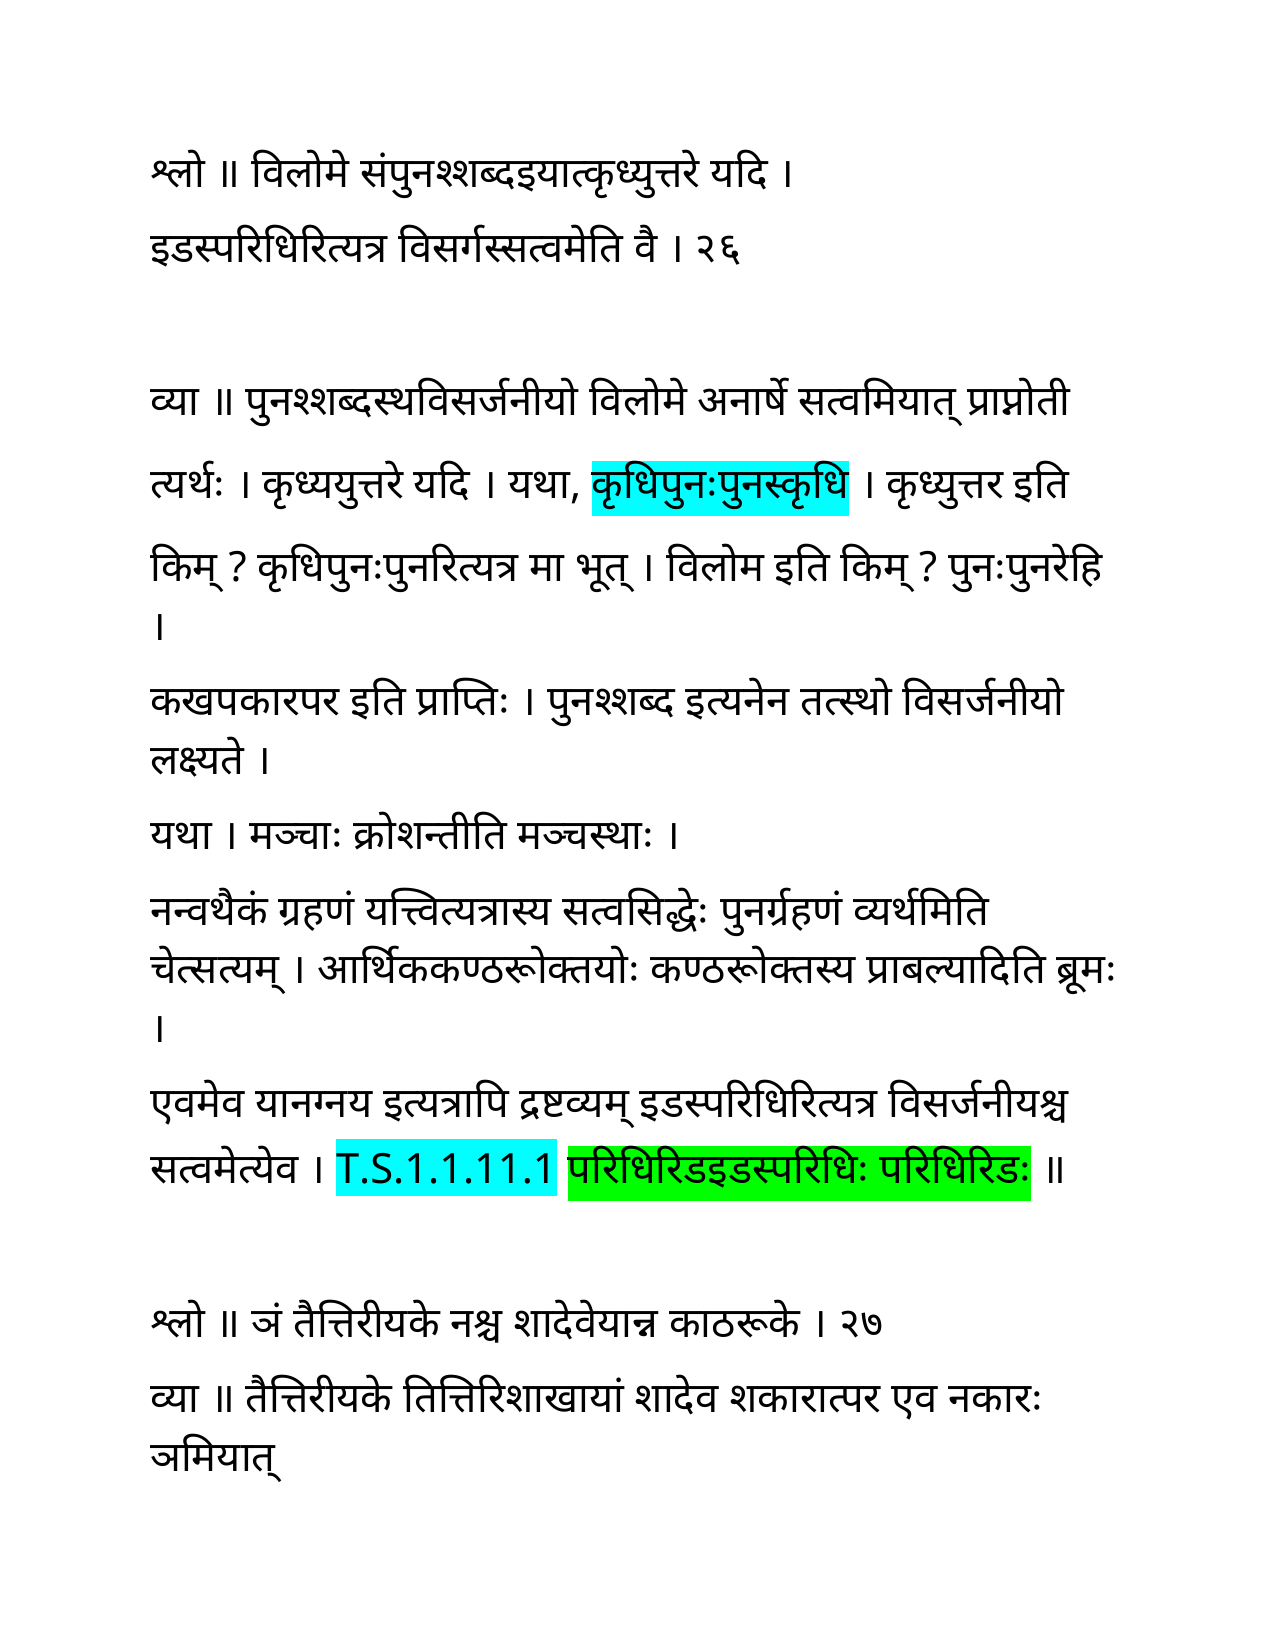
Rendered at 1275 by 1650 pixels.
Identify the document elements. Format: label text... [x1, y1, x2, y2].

text एवमेव यानग्नय इत्यत्रापि द्रष्टव्यम् इडस्परिधिरित्यत्र विसर्जनीयश्च सत्वमेत्येव । T.S.1.1.11.1 परिधिरिडइडस्परिधिः परिधिरिडः ॥ [150, 1080, 1125, 1201]
text श्लो ॥ विलोमे संपुनश्शब्दइयात्कृध्युत्तरे यदि । [150, 150, 1125, 204]
text कखपकारपर इति प्राप्तिः । पुनश्शब्द इत्यनेन तत्स्थो विसर्जनीयो लक्ष्यते । [150, 678, 1125, 791]
text यथा । मञ्चाः क्रोशन्तीति मञ्चस्थाः । [150, 812, 1125, 867]
text त्यर्थः । कृध्ययुत्तरे यदि । यथा, कृधिपुनःपुनस्कृधि । कृध्युत्तर इति [150, 454, 1125, 516]
text श्लो ॥ ञं तैत्तिरीयके नश्च शादेवेयान्न काठरूके । २७ [150, 1300, 1125, 1354]
text व्या ॥ पुनश्शब्दस्थविसर्जनीयो विलोमे अनार्षे सत्वमियात् प्राप्नोती [150, 378, 1125, 433]
text नन्वथैकं ग्रहणं यत्त्वित्यत्रास्य सत्वसिद्धेः पुनर्ग्रहणं व्यर्थमिति चेत्सत्यम् । आर्थिककण्ठरूोक्तयोः कण्ठरूोक्तस्य प्राबल्यादिति ब्रूमः । [150, 888, 1125, 1059]
text किम् ? कृधिपुनःपुनरित्यत्र मा भूत् । विलोम इति किम् ? पुनःपुनरेहि । [150, 537, 1125, 657]
text इडस्परिधिरित्यत्र विसर्गस्सत्वमेति वै । २६ [150, 225, 1125, 280]
text व्या ॥ तैत्तिरीयके तित्तिरिशाखायां शादेव शकारात्पर एव नकारः ञमियात् [150, 1376, 1125, 1488]
